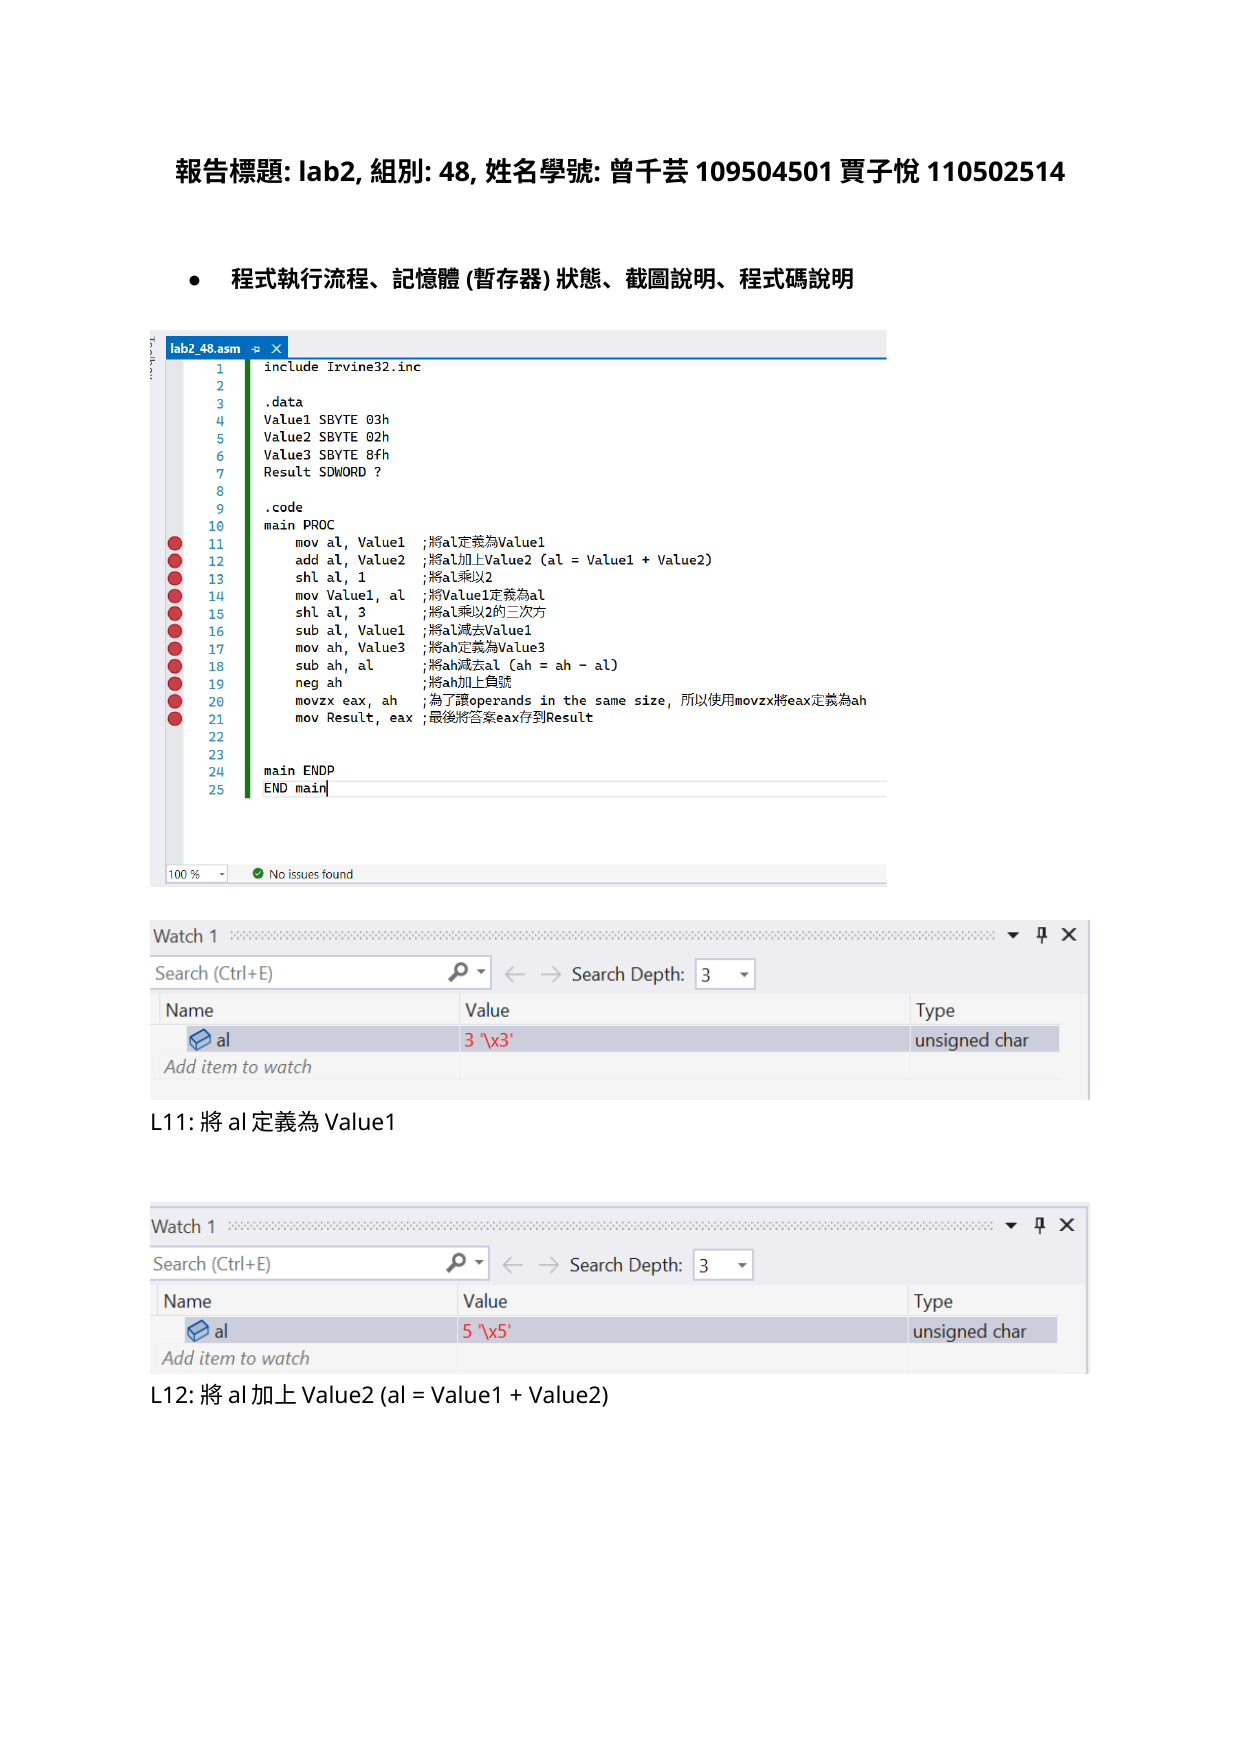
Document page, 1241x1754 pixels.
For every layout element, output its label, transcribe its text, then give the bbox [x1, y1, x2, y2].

list 程式執行流程、記憶體 (暫存器) 狀態、截圖說明、程式碼說明 [187, 261, 1090, 295]
text L11: 將al定義為Value1 [150, 1104, 1090, 1137]
picture [150, 330, 887, 887]
picture [150, 920, 1091, 1100]
text L12: 將al加上Value2 (al = Value1 + Value2) [150, 1377, 1090, 1411]
picture [150, 1202, 1091, 1374]
text 報告標題: lab2, 組別: 48, 姓名學號: 曾千芸109504501賈子悅110502514 [150, 150, 1090, 189]
